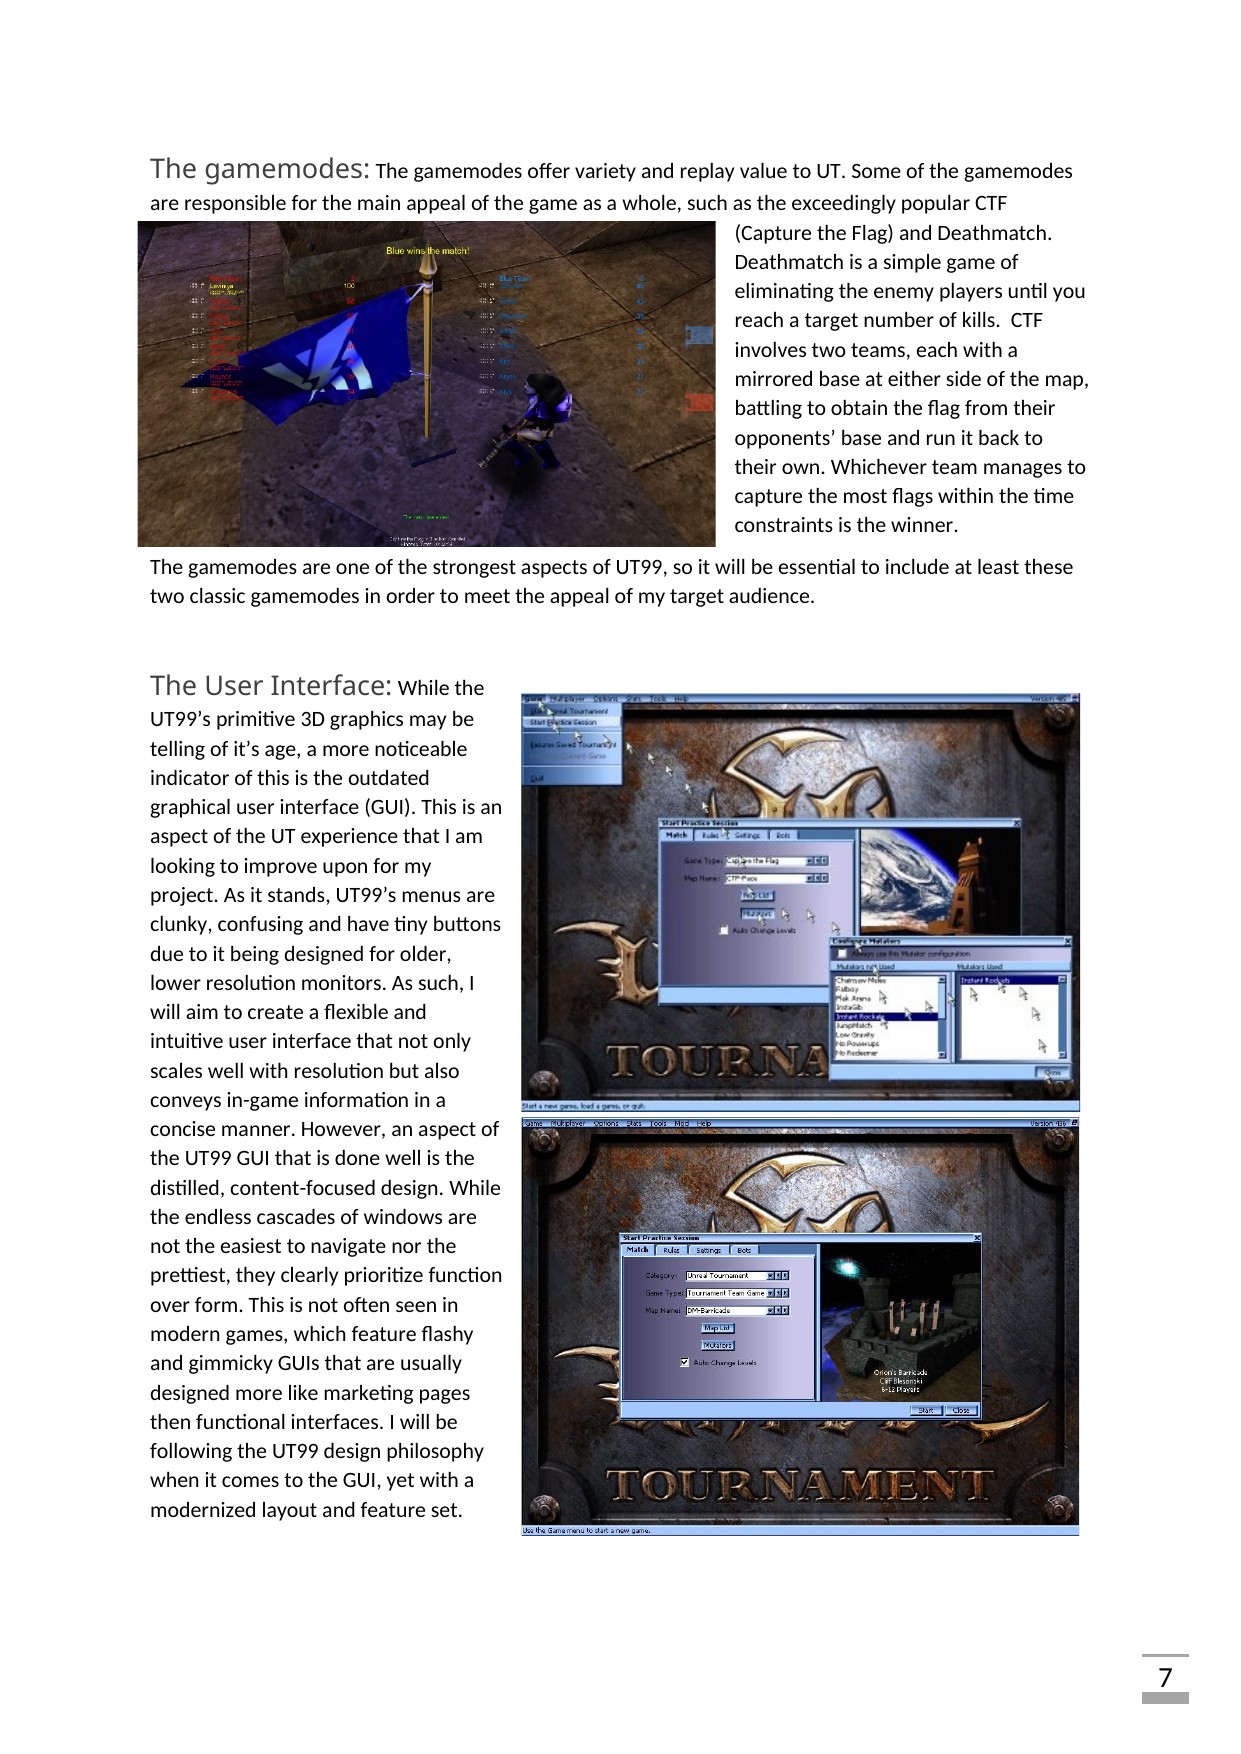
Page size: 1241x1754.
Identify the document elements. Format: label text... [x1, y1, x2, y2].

picture [521, 693, 1081, 1112]
picture [521, 1117, 1080, 1536]
text The gamemodes are one of the strongest aspects of UT99, so it will be essential to include at least these two classic gamemodes in order to meet the appeal of my target audience. [150, 553, 1090, 609]
picture [137, 221, 716, 547]
